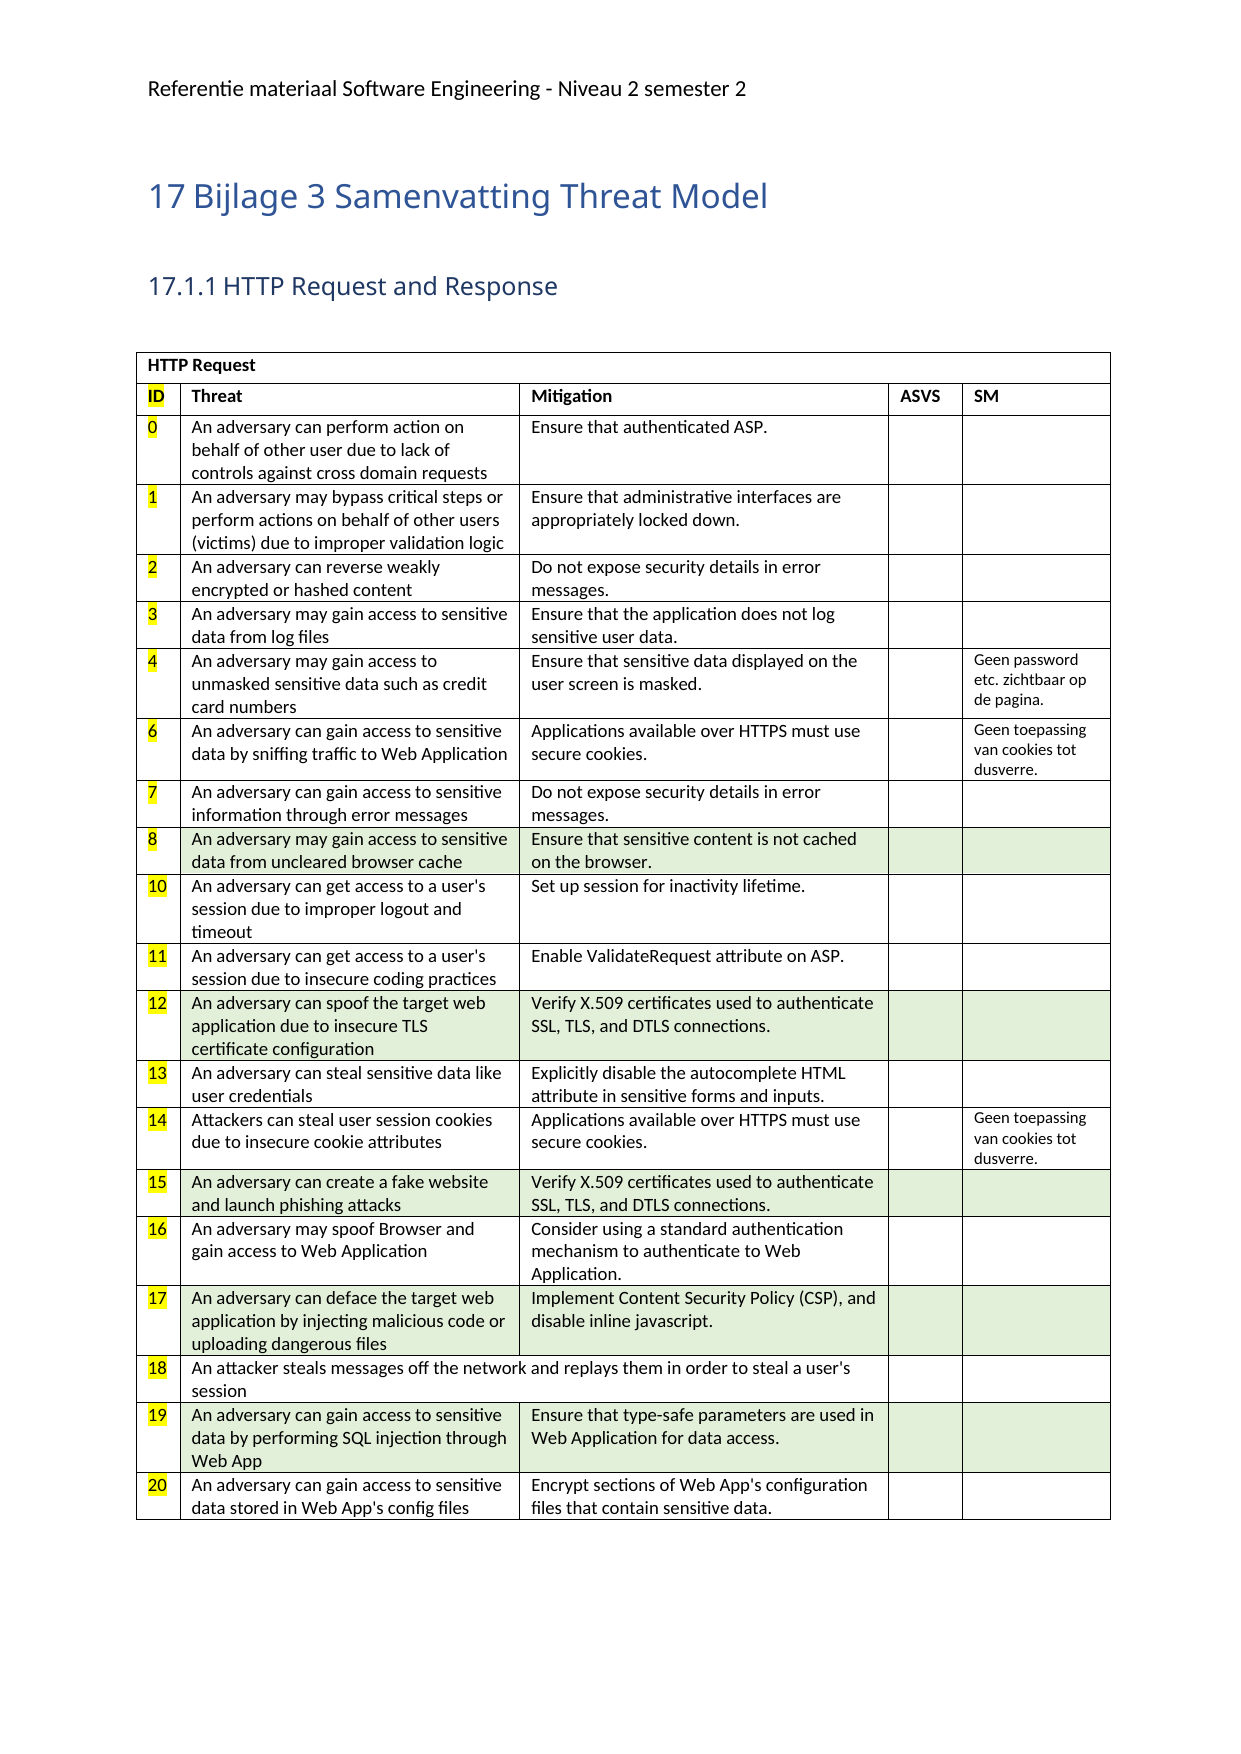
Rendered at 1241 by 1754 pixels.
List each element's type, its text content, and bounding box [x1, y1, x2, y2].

table_cell Applications available over HTTPS must use secure cookies. [520, 719, 888, 780]
table_cell [963, 875, 1110, 943]
table_cell [889, 416, 962, 484]
table_cell Enable ValidateRequest attribute on ASP. [520, 944, 888, 990]
table_cell [889, 485, 962, 554]
table_cell ID [137, 384, 180, 414]
table_cell 14 [137, 1108, 180, 1169]
table_cell 2 [137, 555, 180, 601]
table_cell [889, 602, 962, 648]
table_cell [963, 485, 1110, 554]
table_cell [889, 828, 962, 873]
table_cell Geen password etc. zichtbaar op de pagina. [963, 649, 1110, 718]
table_cell 6 [137, 719, 180, 780]
table_cell [889, 944, 962, 990]
table_cell An attacker steals messages off the network and replays them in order to steal a user's session [181, 1356, 888, 1402]
table_cell 20 [137, 1473, 180, 1519]
table_cell Verify X.509 certificates used to authenticate SSL, TLS, and DTLS connections. [520, 991, 888, 1060]
table_cell SM [963, 384, 1110, 414]
table_cell [963, 1473, 1110, 1519]
table_cell An adversary can perform action on behalf of other user due to lack of controls against cross domain requests [181, 416, 519, 484]
table_cell Consider using a standard authentication mechanism to authenticate to Web Application. [520, 1217, 888, 1285]
table_cell [963, 828, 1110, 873]
table_cell Geen toepassing van cookies tot dusverre. [963, 1108, 1110, 1169]
table_cell An adversary may gain access to sensitive data from log files [181, 602, 519, 648]
table_cell An adversary can gain access to sensitive information through error messages [181, 781, 519, 827]
table_cell Geen toepassing van cookies tot dusverre. [963, 719, 1110, 780]
table_cell Verify X.509 certificates used to authenticate SSL, TLS, and DTLS connections. [520, 1170, 888, 1216]
table_cell Ensure that sensitive content is not cached on the browser. [520, 828, 888, 873]
table_cell An adversary may bypass critical steps or perform actions on behalf of other users (victims) due to improper validation logic [181, 485, 519, 554]
table_cell [963, 781, 1110, 827]
table_cell [889, 1170, 962, 1216]
table_cell [963, 1403, 1110, 1472]
table_cell Ensure that authenticated ASP. [520, 416, 888, 484]
table_cell Applications available over HTTPS must use secure cookies. [520, 1108, 888, 1169]
table_cell An adversary can deface the target web application by injecting malicious code or uploading dangerous files [181, 1286, 519, 1355]
table_cell 0 [137, 416, 180, 484]
table_cell An adversary may spoof Browser and gain access to Web Application [181, 1217, 519, 1285]
table_cell [889, 1356, 962, 1402]
table_cell [889, 875, 962, 943]
table_cell An adversary can create a fake website and launch phishing attacks [181, 1170, 519, 1216]
table_cell 1 [137, 485, 180, 554]
table_cell An adversary can steal sensitive data like user credentials [181, 1061, 519, 1107]
table_cell [889, 781, 962, 827]
table_cell [963, 1061, 1110, 1107]
table_cell ASVS [889, 384, 962, 414]
table_cell [963, 1217, 1110, 1285]
table_cell [889, 1108, 962, 1169]
table_cell [963, 991, 1110, 1060]
table_cell [889, 1286, 962, 1355]
table_cell An adversary may gain access to unmasked sensitive data such as credit card numbers [181, 649, 519, 718]
table_cell [889, 649, 962, 718]
table_cell 12 [137, 991, 180, 1060]
table_cell Do not expose security details in error messages. [520, 781, 888, 827]
table_cell [889, 1473, 962, 1519]
table_cell [963, 416, 1110, 484]
table_cell 4 [137, 649, 180, 718]
table_cell An adversary can reverse weakly encrypted or hashed content [181, 555, 519, 601]
table_cell Threat [181, 384, 519, 414]
table_cell 10 [137, 875, 180, 943]
table_cell [889, 1217, 962, 1285]
table_cell 16 [137, 1217, 180, 1285]
subtitle Bijlage 3 Samenvatting Threat Model [148, 173, 1093, 218]
table_cell An adversary can gain access to sensitive data stored in Web App's config files [181, 1473, 519, 1519]
table_cell Ensure that type-safe parameters are used in Web Application for data access. [520, 1403, 888, 1472]
table_cell An adversary can gain access to sensitive data by performing SQL injection through Web App [181, 1403, 519, 1472]
table_cell [963, 602, 1110, 648]
table_cell Set up session for inactivity lifetime. [520, 875, 888, 943]
table_cell An adversary can get access to a user's session due to improper logout and timeout [181, 875, 519, 943]
table_cell [889, 1403, 962, 1472]
table_cell [889, 555, 962, 601]
table_cell [889, 1061, 962, 1107]
table_cell 15 [137, 1170, 180, 1216]
table_cell Explicitly disable the autocomplete HTML attribute in sensitive forms and inputs. [520, 1061, 888, 1107]
table_cell [963, 1286, 1110, 1355]
table_cell 3 [137, 602, 180, 648]
table_cell [889, 991, 962, 1060]
table_cell [963, 555, 1110, 601]
table_cell Ensure that sensitive data displayed on the user screen is masked. [520, 649, 888, 718]
table_cell [963, 1170, 1110, 1216]
table_cell 13 [137, 1061, 180, 1107]
table_cell Implement Content Security Policy (CSP), and disable inline javascript. [520, 1286, 888, 1355]
table_cell An adversary can get access to a user's session due to insecure coding practices [181, 944, 519, 990]
table_cell An adversary may gain access to sensitive data from uncleared browser cache [181, 828, 519, 873]
table_cell Attackers can steal user session cookies due to insecure cookie attributes [181, 1108, 519, 1169]
table_cell 8 [137, 828, 180, 873]
table_cell [889, 719, 962, 780]
table_cell 17 [137, 1286, 180, 1355]
table_cell Ensure that administrative interfaces are appropriately locked down. [520, 485, 888, 554]
table_cell Do not expose security details in error messages. [520, 555, 888, 601]
table_cell Mitigation [520, 384, 888, 414]
table_cell 7 [137, 781, 180, 827]
subtitle HTTP Request and Response [148, 268, 1093, 302]
table_cell 18 [137, 1356, 180, 1402]
table_header HTTP Request [137, 353, 1110, 383]
table_cell 19 [137, 1403, 180, 1472]
table_cell [963, 944, 1110, 990]
table_cell Ensure that the application does not log sensitive user data. [520, 602, 888, 648]
table_cell Encrypt sections of Web App's configuration files that contain sensitive data. [520, 1473, 888, 1519]
table_cell An adversary can spoof the target web application due to insecure TLS certificate configuration [181, 991, 519, 1060]
table_cell An adversary can gain access to sensitive data by sniffing traffic to Web Application [181, 719, 519, 780]
table_cell 11 [137, 944, 180, 990]
table_cell [963, 1356, 1110, 1402]
